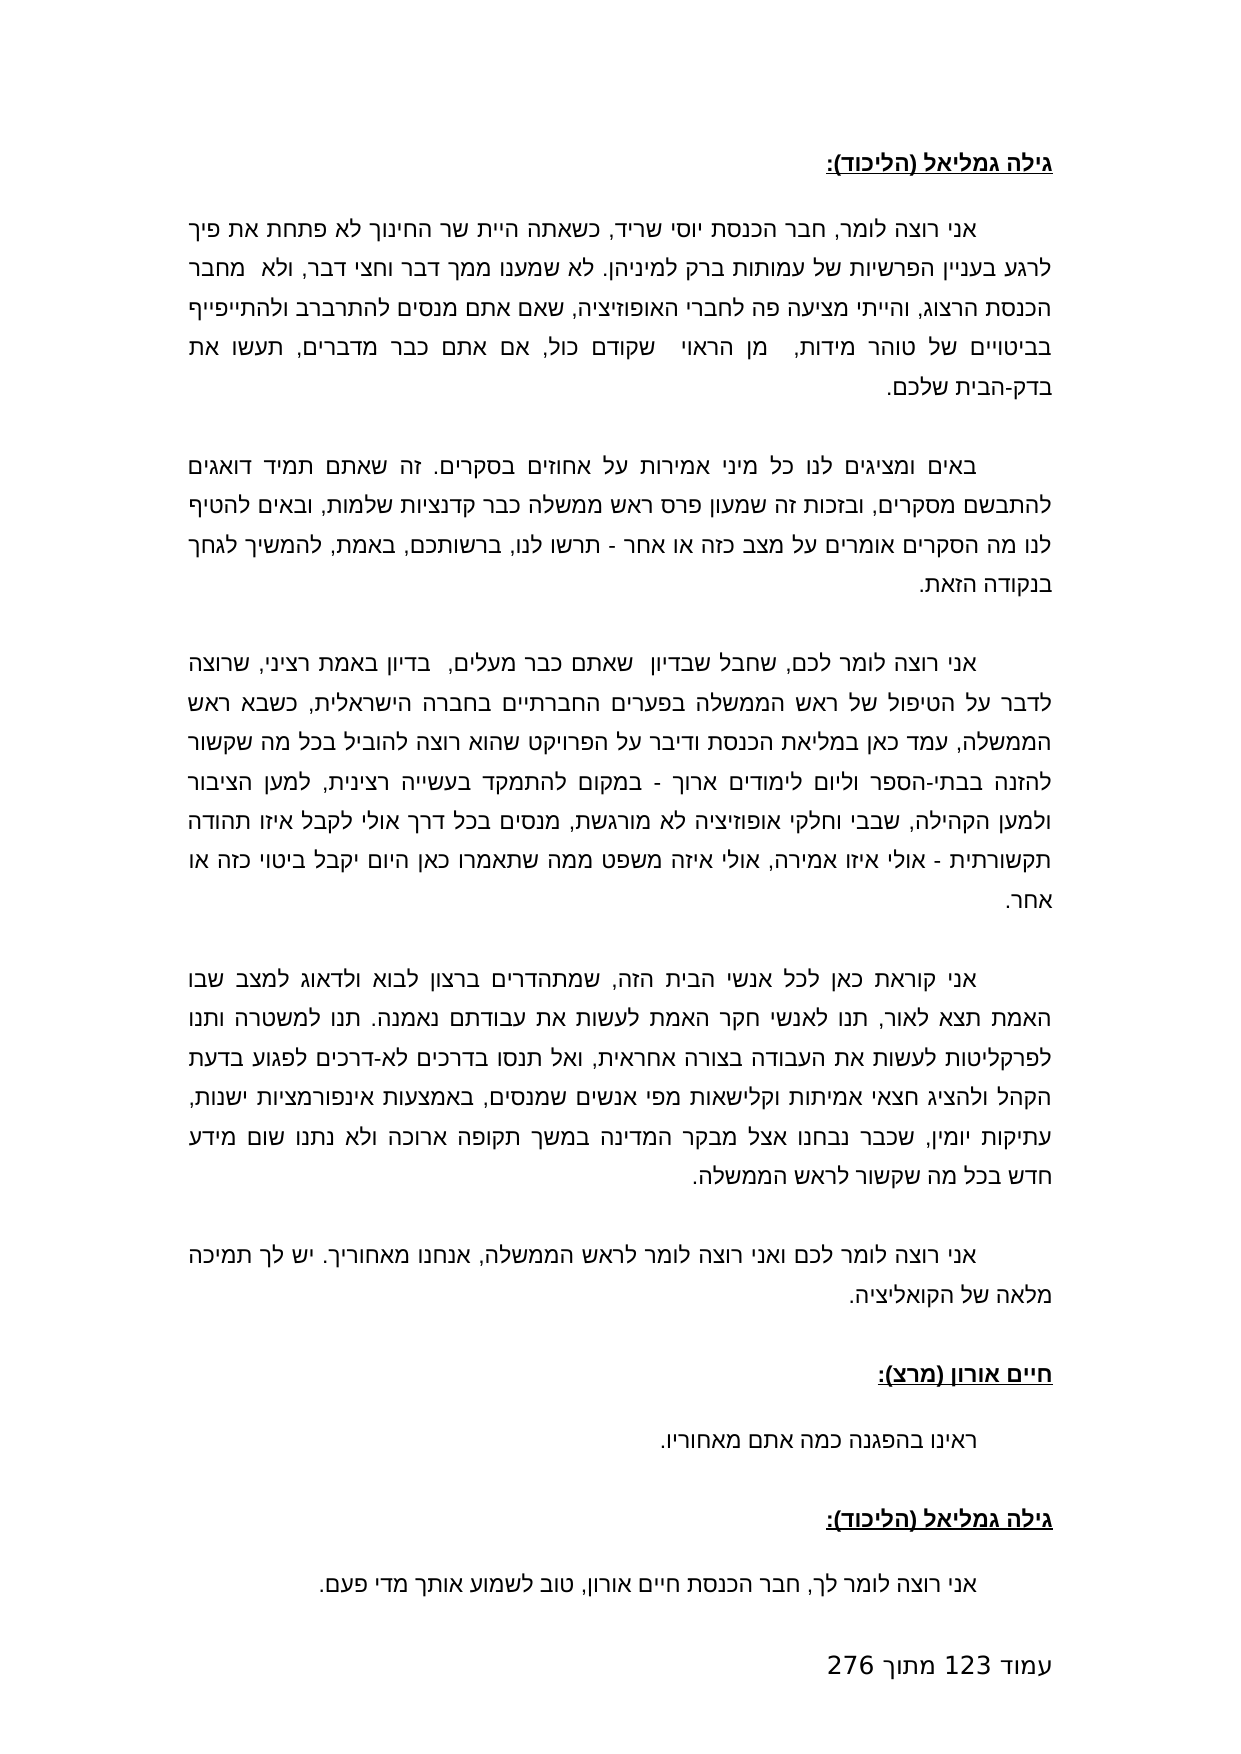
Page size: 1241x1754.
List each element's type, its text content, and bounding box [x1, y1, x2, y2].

text חיים אורון (מרצ): [187, 1361, 1053, 1387]
text גילה גמליאל (הליכוד): [187, 150, 1053, 176]
text ראינו בהפגנה כמה אתם מאחוריו. [187, 1427, 1053, 1453]
text אני רוצה לומר לכם ואני רוצה לומר לראש הממשלה, אנחנו מאחוריך. יש לך תמיכה מלאה של הקואליציה. [187, 1242, 1053, 1308]
text באים ומציגים לנו כל מיני אמירות על אחוזים בסקרים. זה שאתם תמיד דואגים להתבשם מסקרים, ובזכות זה שמעון פרס ראש ממשלה כבר קדנציות שלמות, ובאים להטיף לנו מה הסקרים אומרים על מצב כזה או אחר - תרשו לנו, ברשותכם, באמת, להמשיך לגחך בנקודה הזאת. [187, 453, 1053, 597]
text אני רוצה לומר, חבר הכנסת יוסי שריד, כשאתה היית שר החינוך לא פתחת את פיך לרגע בעניין הפרשיות של עמותות ברק למיניהן. לא שמענו ממך דבר וחצי דבר, ולא מחבר הכנסת הרצוג, והייתי מציעה פה לחברי האופוזיציה, שאם אתם מנסים להתרברב ולהתייפייף בביטויים של טוהר מידות, מן הראוי שקודם כול, אם אתם כבר מדברים, תעשו את בדק-הבית שלכם. [187, 216, 1053, 400]
text אני רוצה לומר לכם, שחבל שבדיון שאתם כבר מעלים, בדיון באמת רציני, שרוצה לדבר על הטיפול של ראש הממשלה בפערים החברתיים בחברה הישראלית, כשבא ראש הממשלה, עמד כאן במליאת הכנסת ודיבר על הפרויקט שהוא רוצה להוביל בכל מה שקשור להזנה בבתי-הספר וליום לימודים ארוך - במקום להתמקד בעשייה רצינית, למען הציבור ולמען הקהילה, שבבי וחלקי אופוזיציה לא מורגשת, מנסים בכל דרך אולי לקבל איזו תהודה תקשורתית - אולי איזו אמירה, אולי איזה משפט ממה שתאמרו כאן היום יקבל ביטוי כזה או אחר. [187, 650, 1053, 913]
text אני רוצה לומר לך, חבר הכנסת חיים אורון, טוב לשמוע אותך מדי פעם. [187, 1571, 1053, 1598]
text אני קוראת כאן לכל אנשי הבית הזה, שמתהדרים ברצון לבוא ולדאוג למצב שבו האמת תצא לאור, תנו לאנשי חקר האמת לעשות את עבודתם נאמנה. תנו למשטרה ותנו לפרקליטות לעשות את העבודה בצורה אחראית, ואל תנסו בדרכים לא-דרכים לפגוע בדעת הקהל ולהציג חצאי אמיתות וקלישאות מפי אנשים שמנסים, באמצעות אינפורמציות ישנות, עתיקות יומין, שכבר נבחנו אצל מבקר המדינה במשך תקופה ארוכה ולא נתנו שום מידע חדש בכל מה שקשור לראש הממשלה. [187, 966, 1053, 1190]
text גילה גמליאל (הליכוד): [187, 1506, 1053, 1532]
